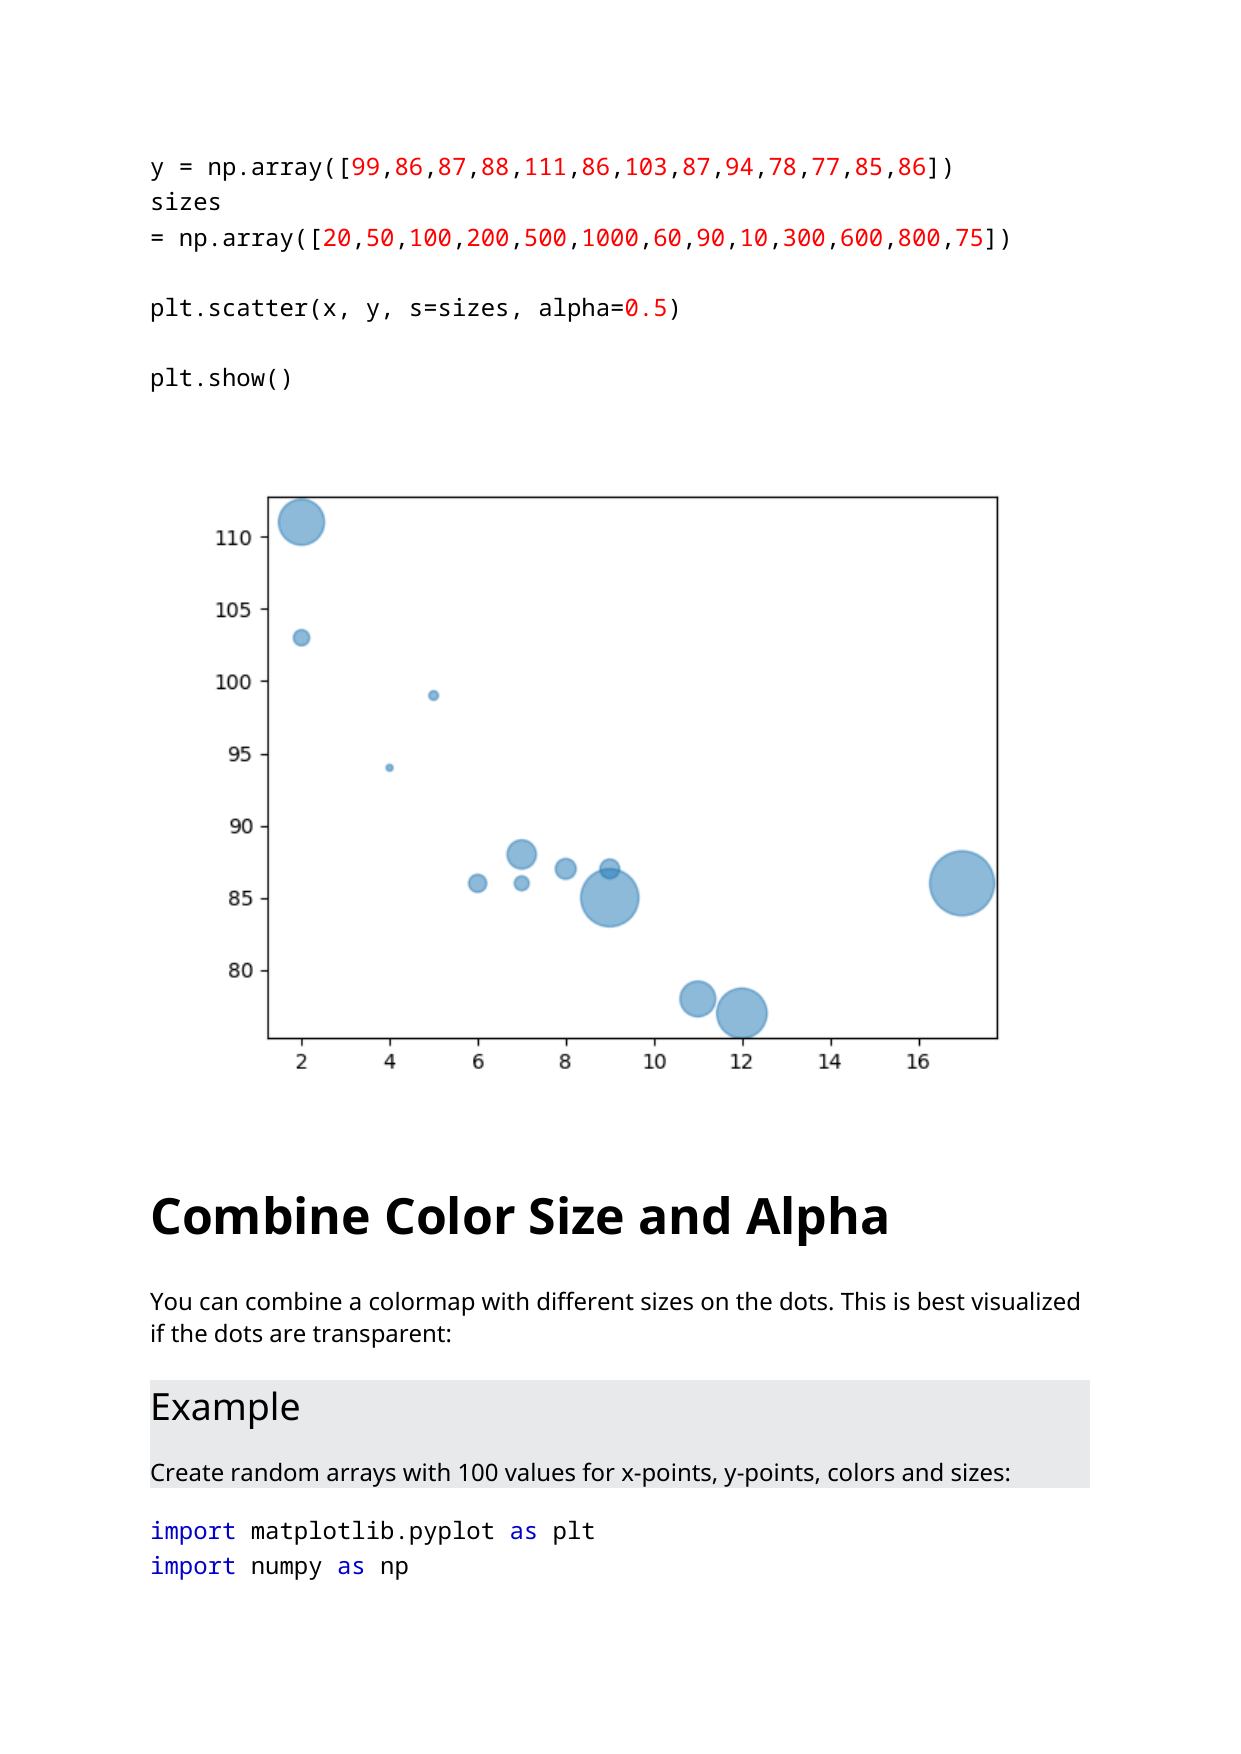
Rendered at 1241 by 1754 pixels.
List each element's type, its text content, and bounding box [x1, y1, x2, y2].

picture [150, 413, 1091, 1116]
text You can combine a colormap with different sizes on the dots. This is best visualized if the dots are transparent: [150, 1284, 1090, 1350]
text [150, 150, 1090, 394]
subtitle Example [150, 1380, 1090, 1431]
text Create random arrays with 100 values for x-points, y-points, colors and sizes: [150, 1456, 1090, 1488]
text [150, 1513, 1090, 1581]
subtitle Combine Color Size and Alpha [150, 1181, 1090, 1249]
